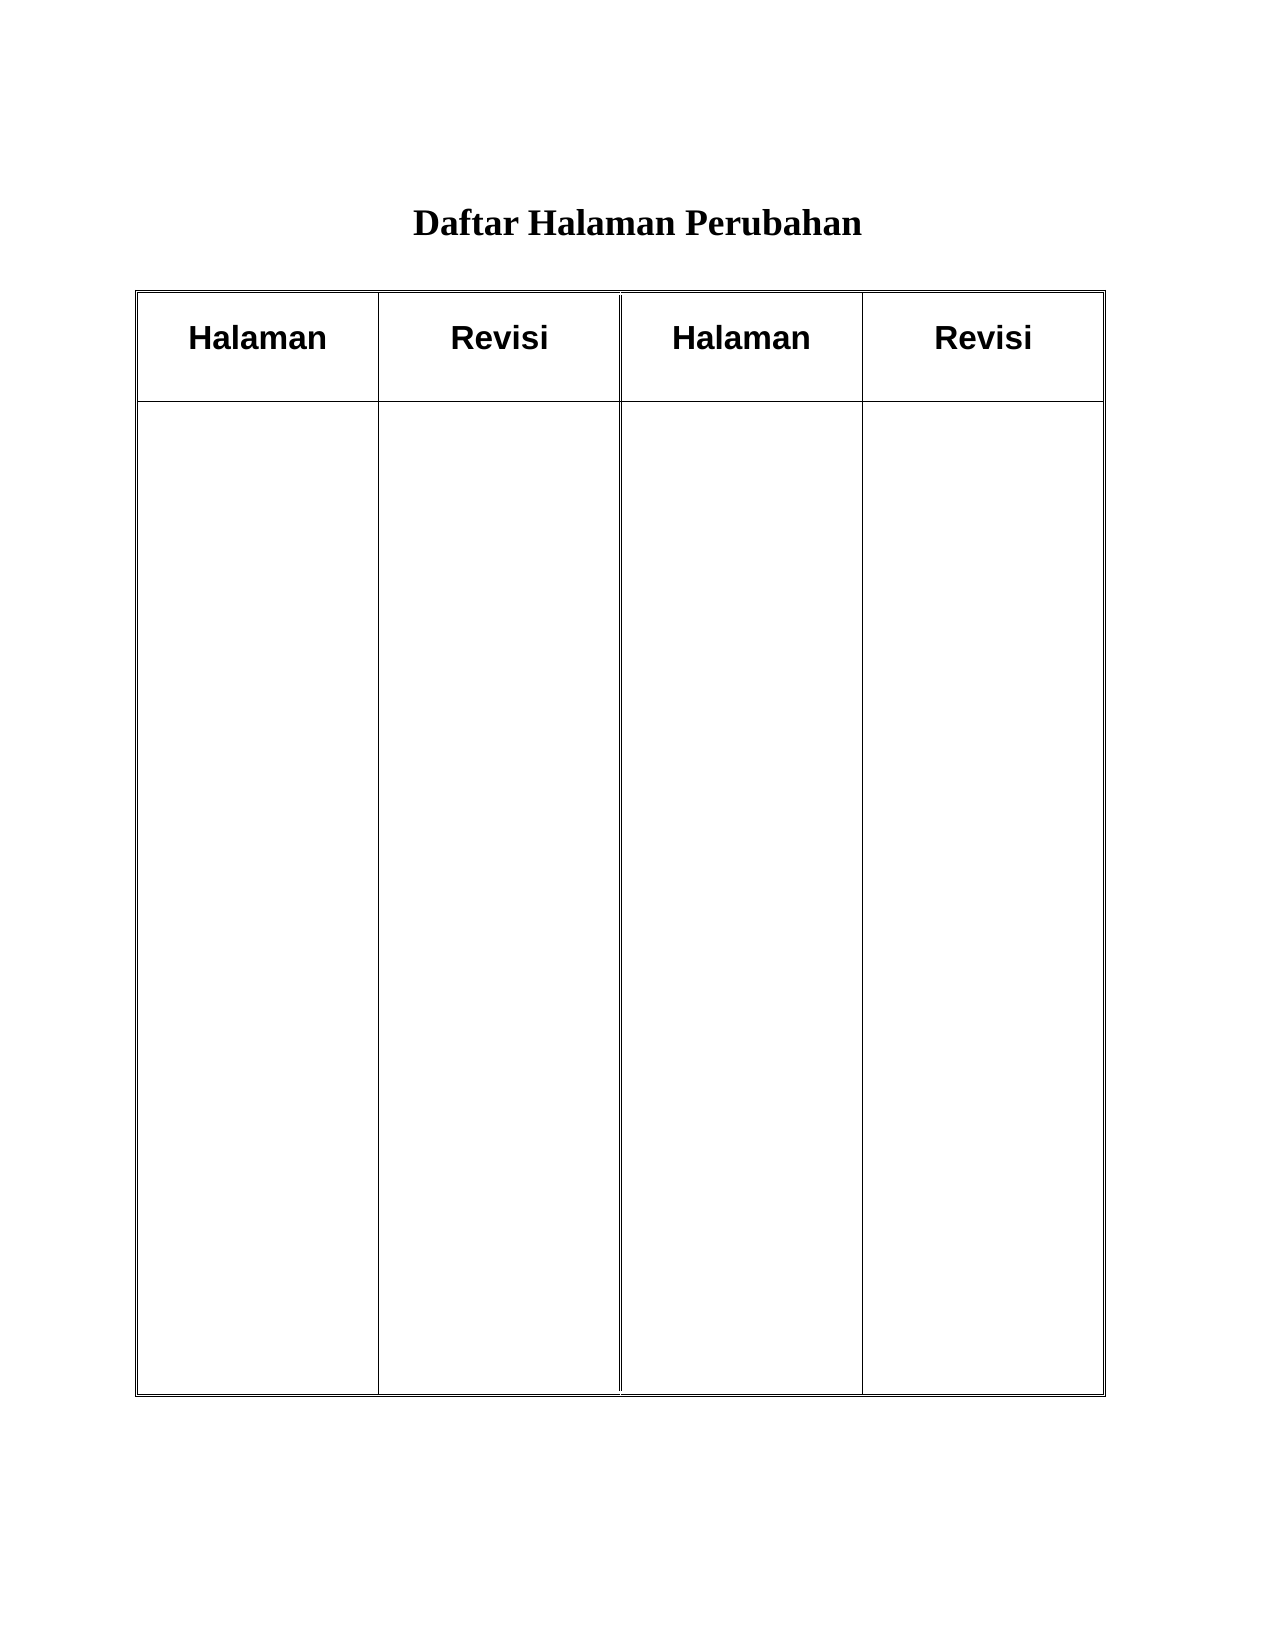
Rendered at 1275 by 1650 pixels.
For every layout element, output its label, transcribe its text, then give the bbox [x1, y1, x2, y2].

table_cell [138, 402, 378, 1393]
table_header Revisi [863, 293, 1103, 401]
table_cell [863, 402, 1103, 1393]
table_cell [379, 402, 620, 1393]
table_cell [620, 402, 862, 1393]
subtitle Daftar Halaman Perubahan [135, 200, 1140, 243]
table_header Revisi [379, 293, 620, 401]
table_header Halaman [138, 293, 378, 401]
table_header Halaman [620, 293, 862, 401]
